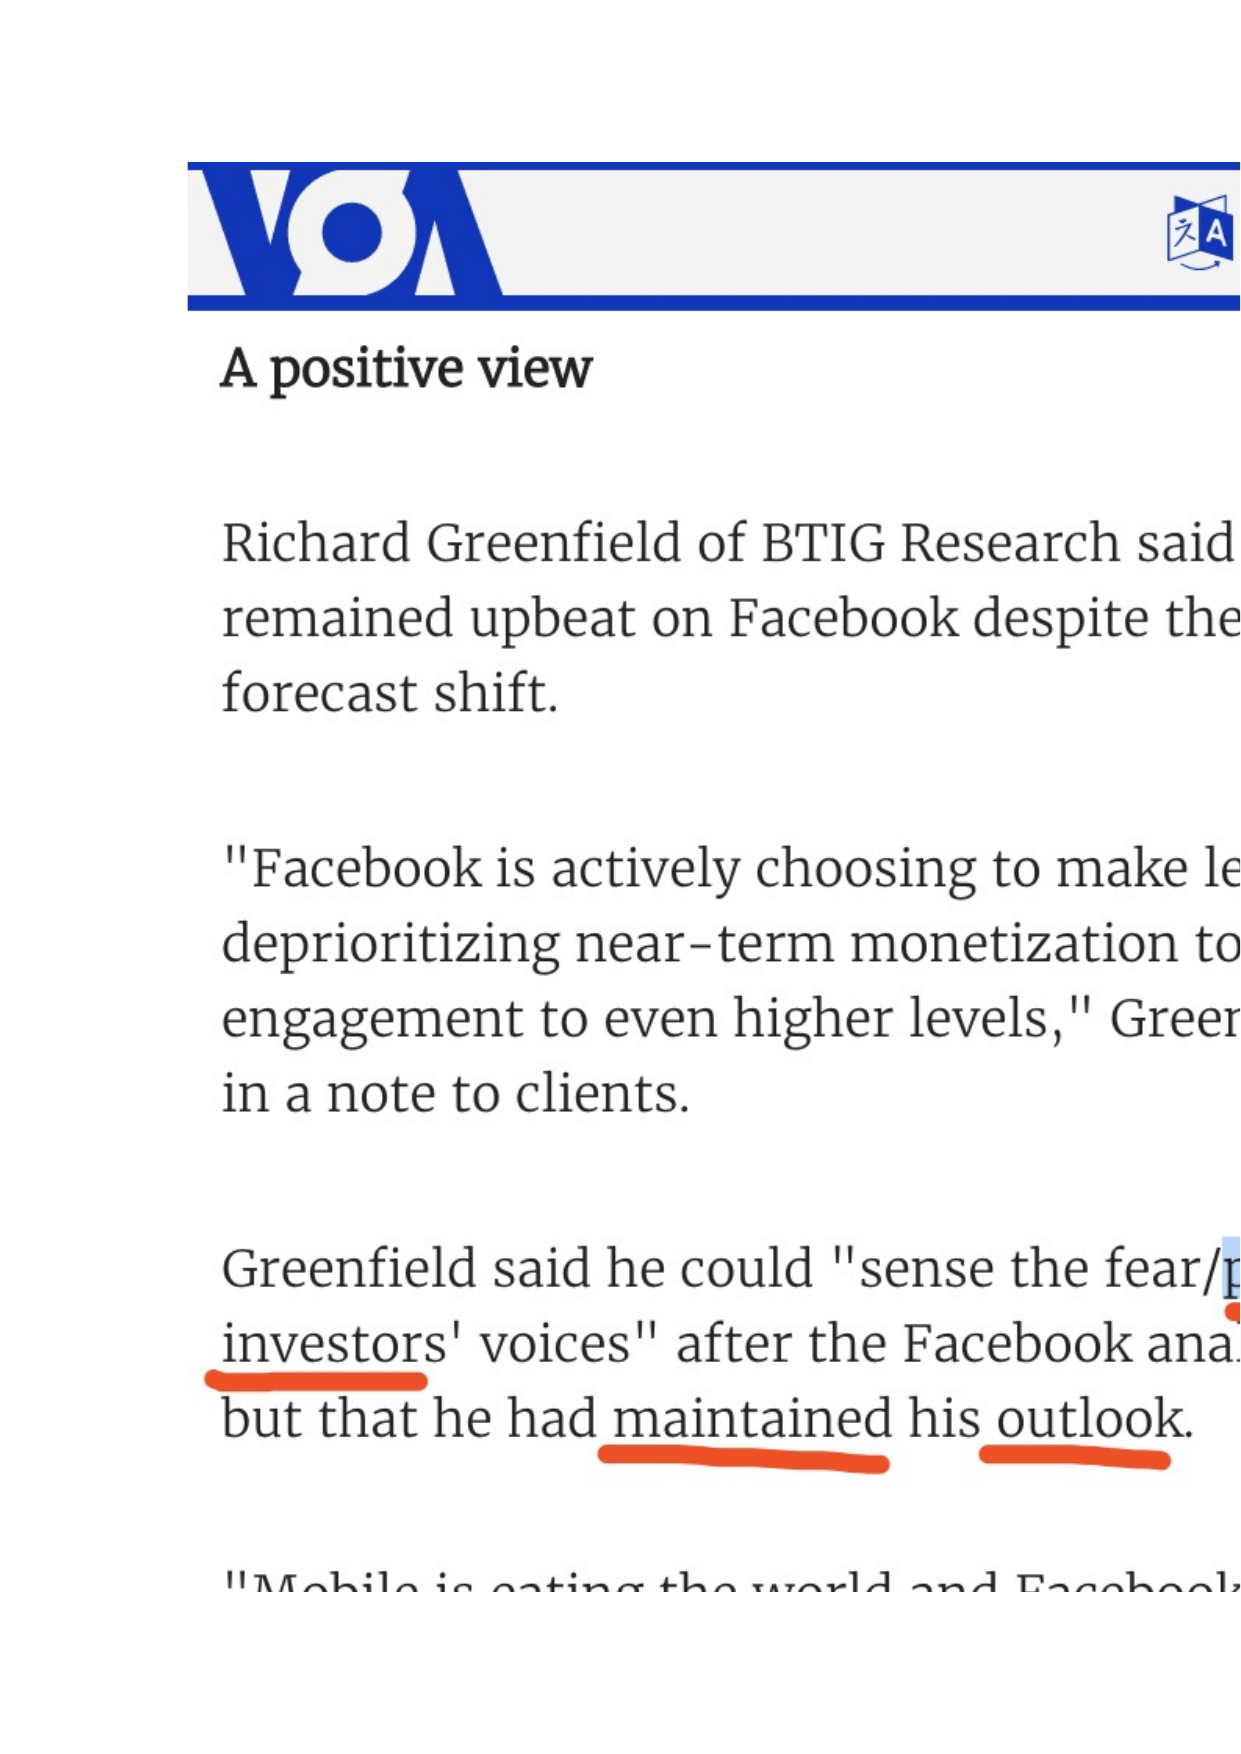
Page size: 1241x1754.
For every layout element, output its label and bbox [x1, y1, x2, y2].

picture [187, 162, 1241, 1592]
